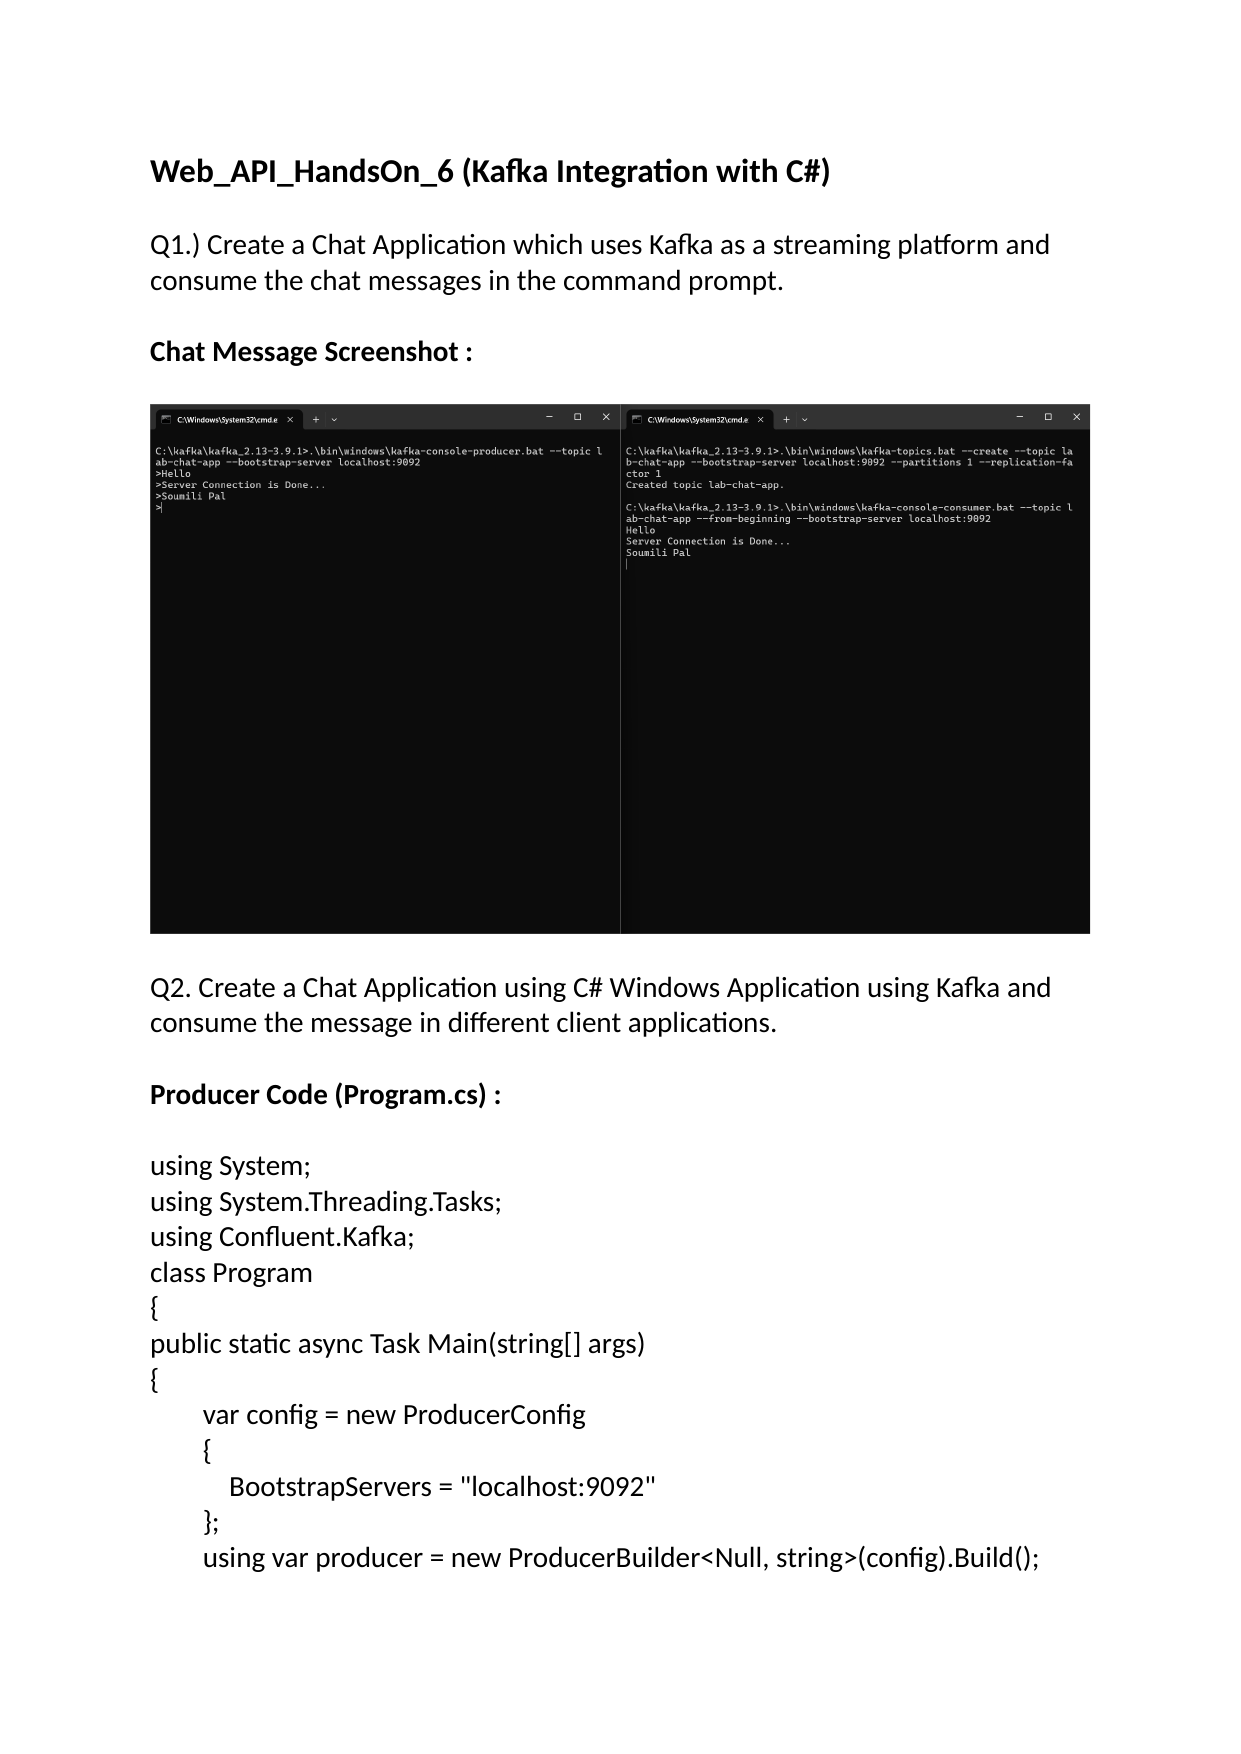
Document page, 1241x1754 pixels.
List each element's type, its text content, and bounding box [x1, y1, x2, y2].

text { [150, 1289, 1090, 1325]
text Producer Code (Program.cs) : [150, 1076, 1090, 1111]
text Q1.) Create a Chat Application which uses Kafka as a streaming platform and consume the chat messages in the command prompt. [150, 226, 1090, 298]
text var config = new ProducerConfig [150, 1396, 1090, 1432]
text Web_API_HandsOn_6 (Kafka Integration with C#) [150, 150, 1090, 191]
text { [150, 1432, 1090, 1468]
text using Confluent.Kafka; [150, 1218, 1090, 1254]
text BootstrapServers = "localhost:9092" [150, 1468, 1090, 1503]
text }; [150, 1503, 1090, 1539]
text using System; [150, 1147, 1090, 1183]
text public static async Task Main(string[] args) [150, 1325, 1090, 1361]
text Q2. Create a Chat Application using C# Windows Application using Kafka and consume the message in different client applications. [150, 969, 1090, 1040]
text class Program [150, 1254, 1090, 1289]
text { [150, 1361, 1090, 1396]
picture [150, 404, 1091, 934]
text using var producer = new ProducerBuilder<Null, string>(config).Build(); [150, 1539, 1090, 1574]
text Chat Message Screenshot : [150, 333, 1090, 369]
text using System.Threading.Tasks; [150, 1183, 1090, 1218]
